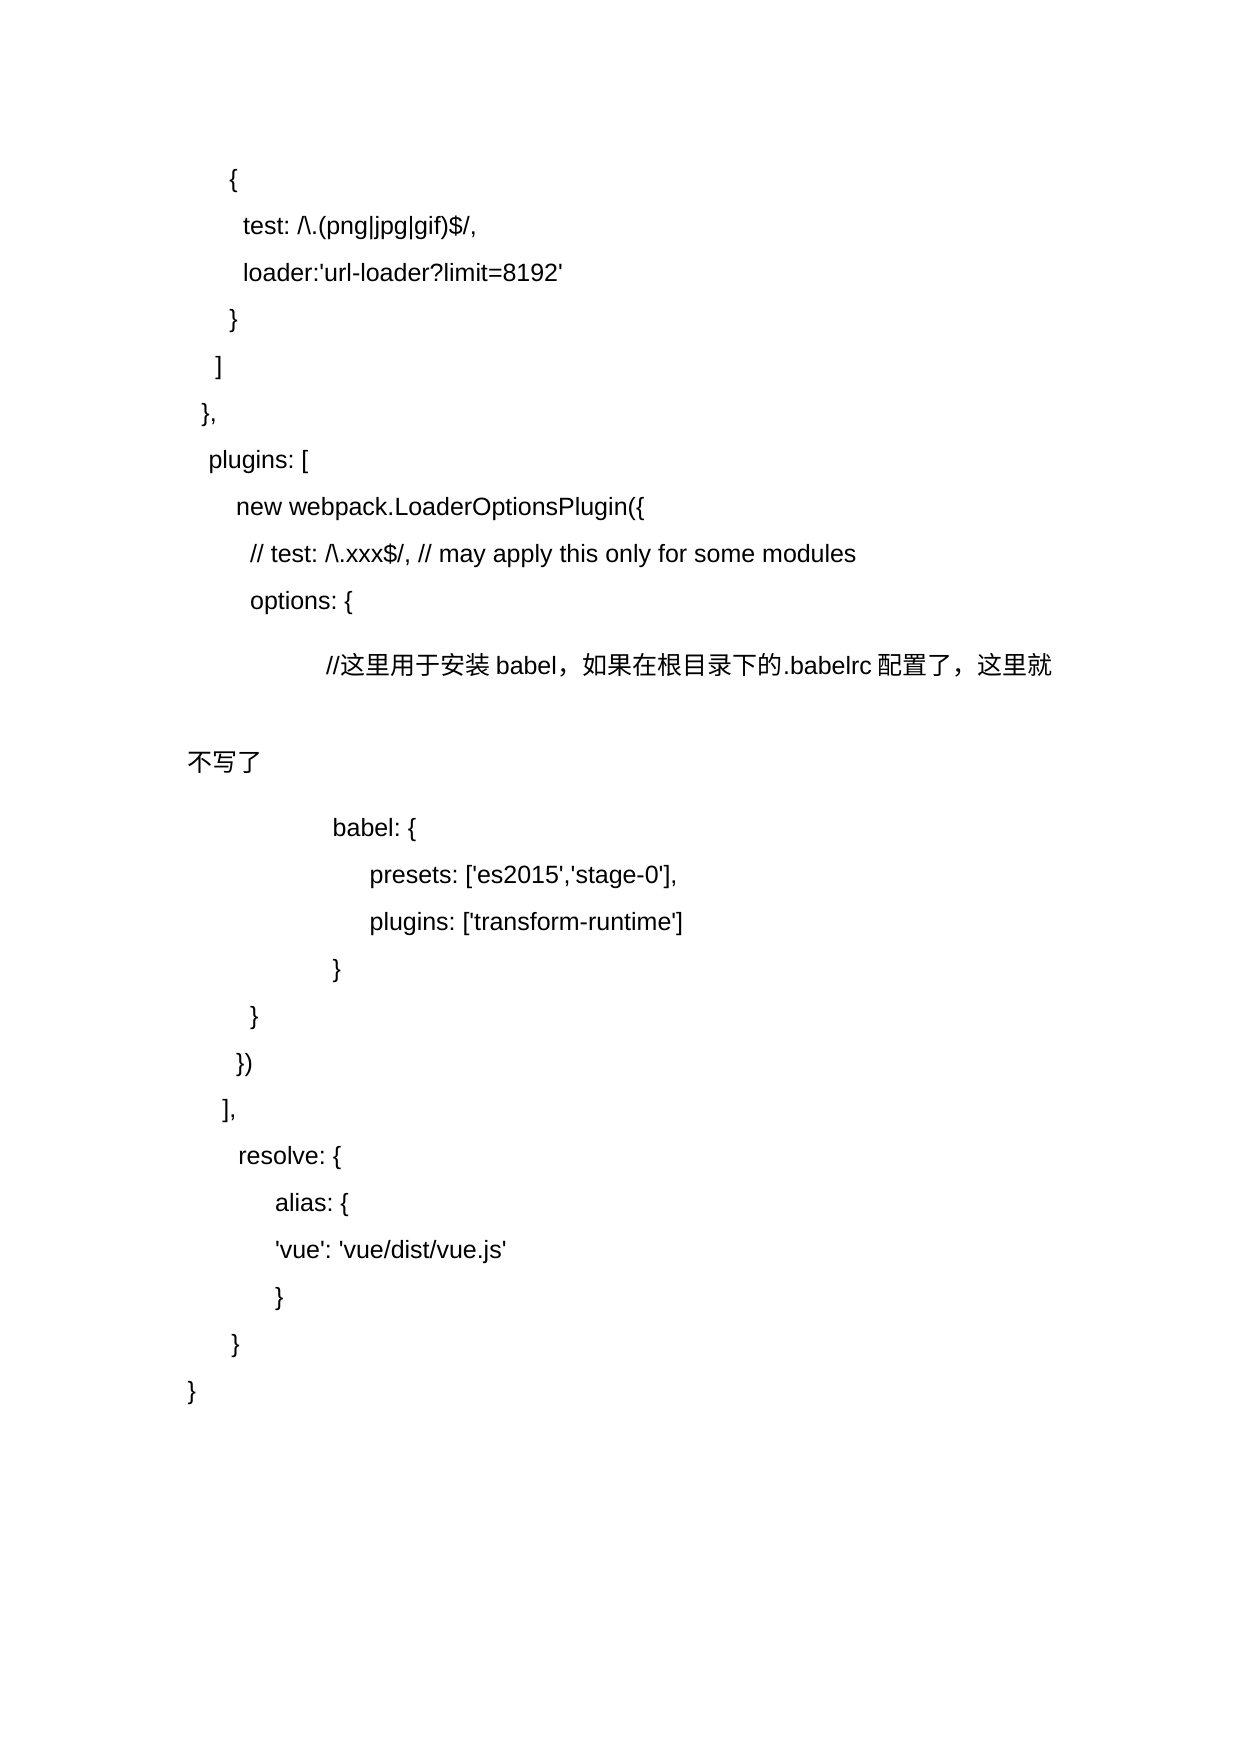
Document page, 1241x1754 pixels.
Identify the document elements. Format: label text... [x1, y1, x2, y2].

text plugins: ['transform-runtime'] [187, 905, 1053, 938]
text resolve: { [187, 1139, 1053, 1172]
text loader:'url-loader?limit=8192' [187, 256, 1053, 288]
text ] [187, 349, 1053, 382]
text } [187, 1327, 1053, 1359]
text babel: { [187, 811, 1053, 844]
text plugins: [ [187, 443, 1053, 476]
text } [187, 303, 1053, 335]
text 'vue': 'vue/dist/vue.js' [187, 1233, 1053, 1266]
text new webpack.LoaderOptionsPlugin({ [187, 490, 1053, 523]
text }, [187, 396, 1053, 429]
text options: { [187, 584, 1053, 616]
text }) [187, 1046, 1053, 1078]
text } [187, 952, 1053, 984]
text presets: ['es2015','stage-0'], [187, 858, 1053, 891]
text test: /\.(png|jpg|gif)$/, [187, 209, 1053, 241]
text } [187, 999, 1053, 1031]
text //这里用于安装babel，如果在根目录下的.babelrc配置了，这里就不写了 [187, 631, 1053, 793]
text } [187, 1374, 1053, 1406]
text { [187, 162, 1053, 194]
text ], [187, 1093, 1053, 1125]
text alias: { [187, 1186, 1053, 1219]
text } [187, 1280, 1053, 1313]
text // test: /\.xxx$/, // may apply this only for some modules [187, 537, 1053, 569]
